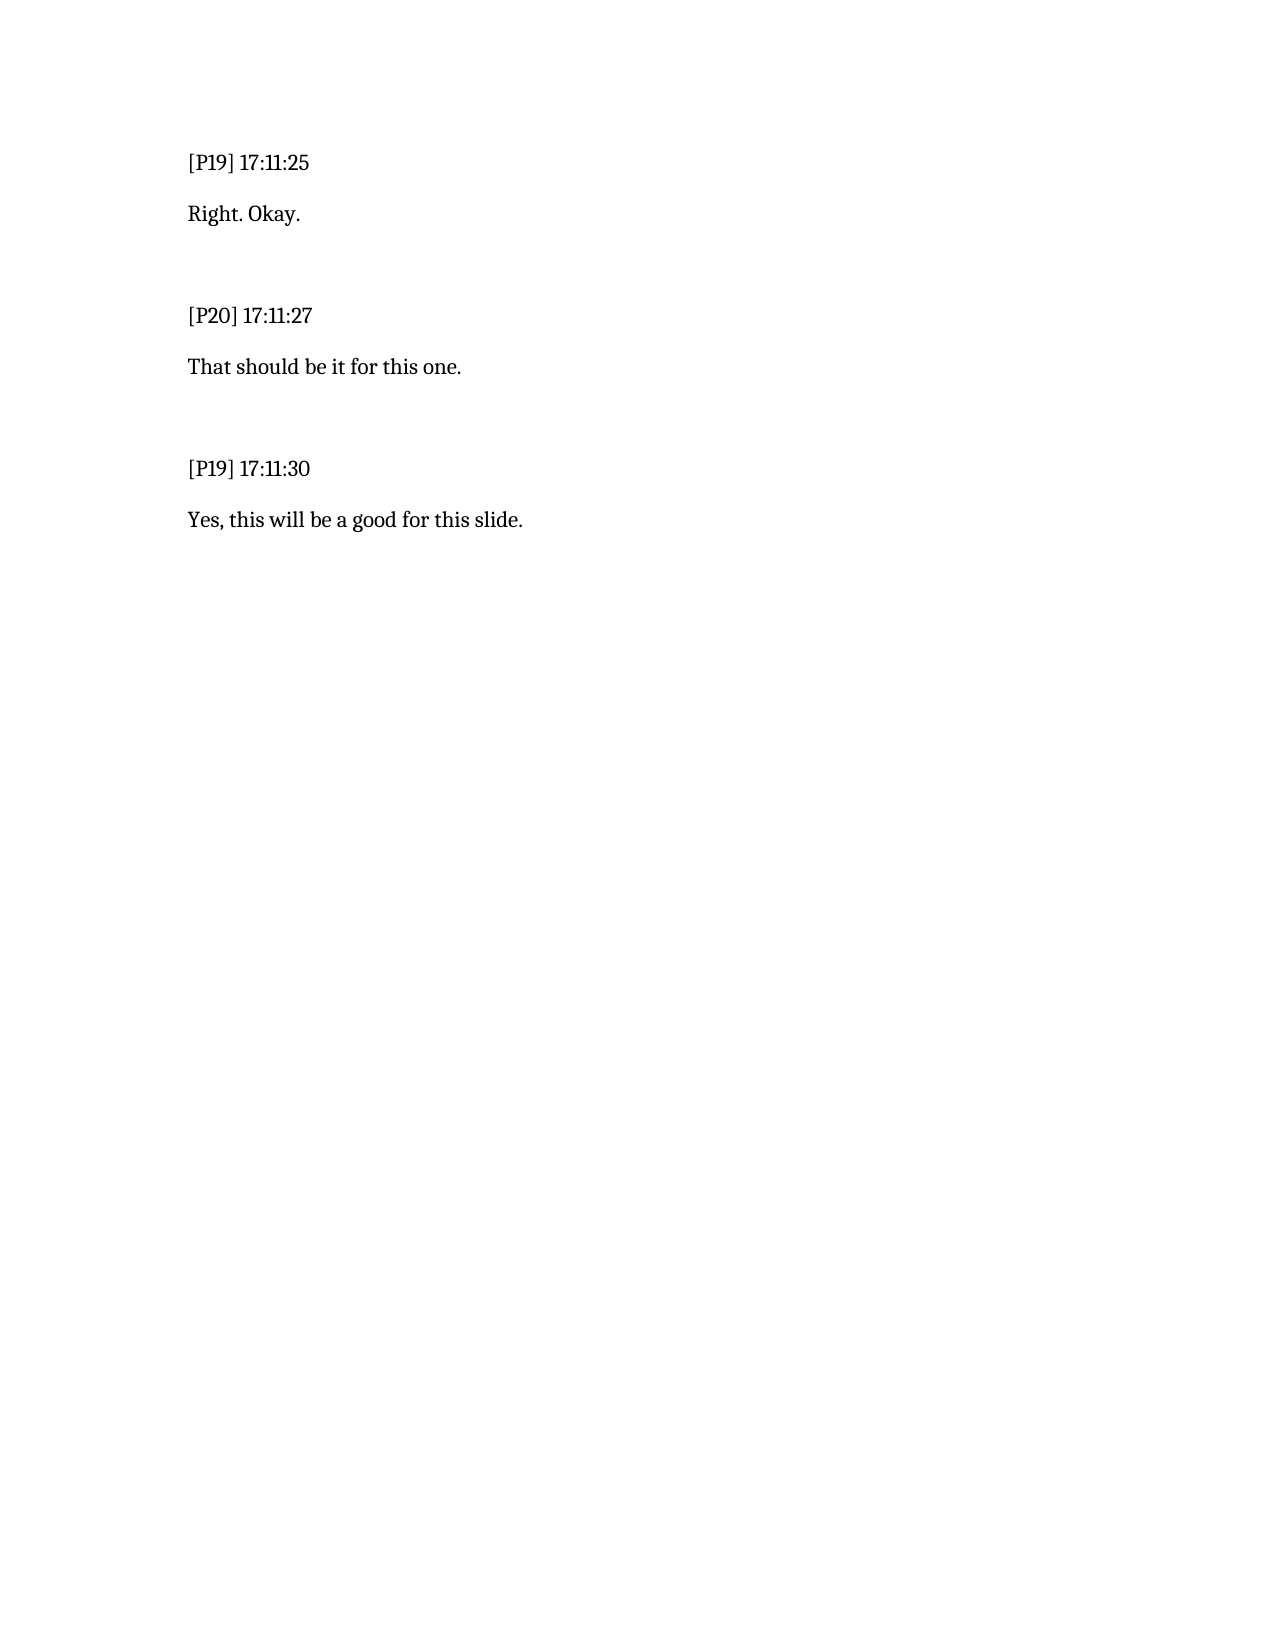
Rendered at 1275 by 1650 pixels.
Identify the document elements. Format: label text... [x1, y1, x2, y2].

text [P20] 17:11:27 [187, 303, 1087, 329]
text Right. Okay. [187, 201, 1087, 227]
text [P19] 17:11:30 [187, 456, 1087, 483]
text Yes, this will be a good for this slide. [187, 507, 1087, 534]
text That should be it for this one. [187, 354, 1087, 381]
text [P19] 17:11:25 [187, 150, 1087, 176]
